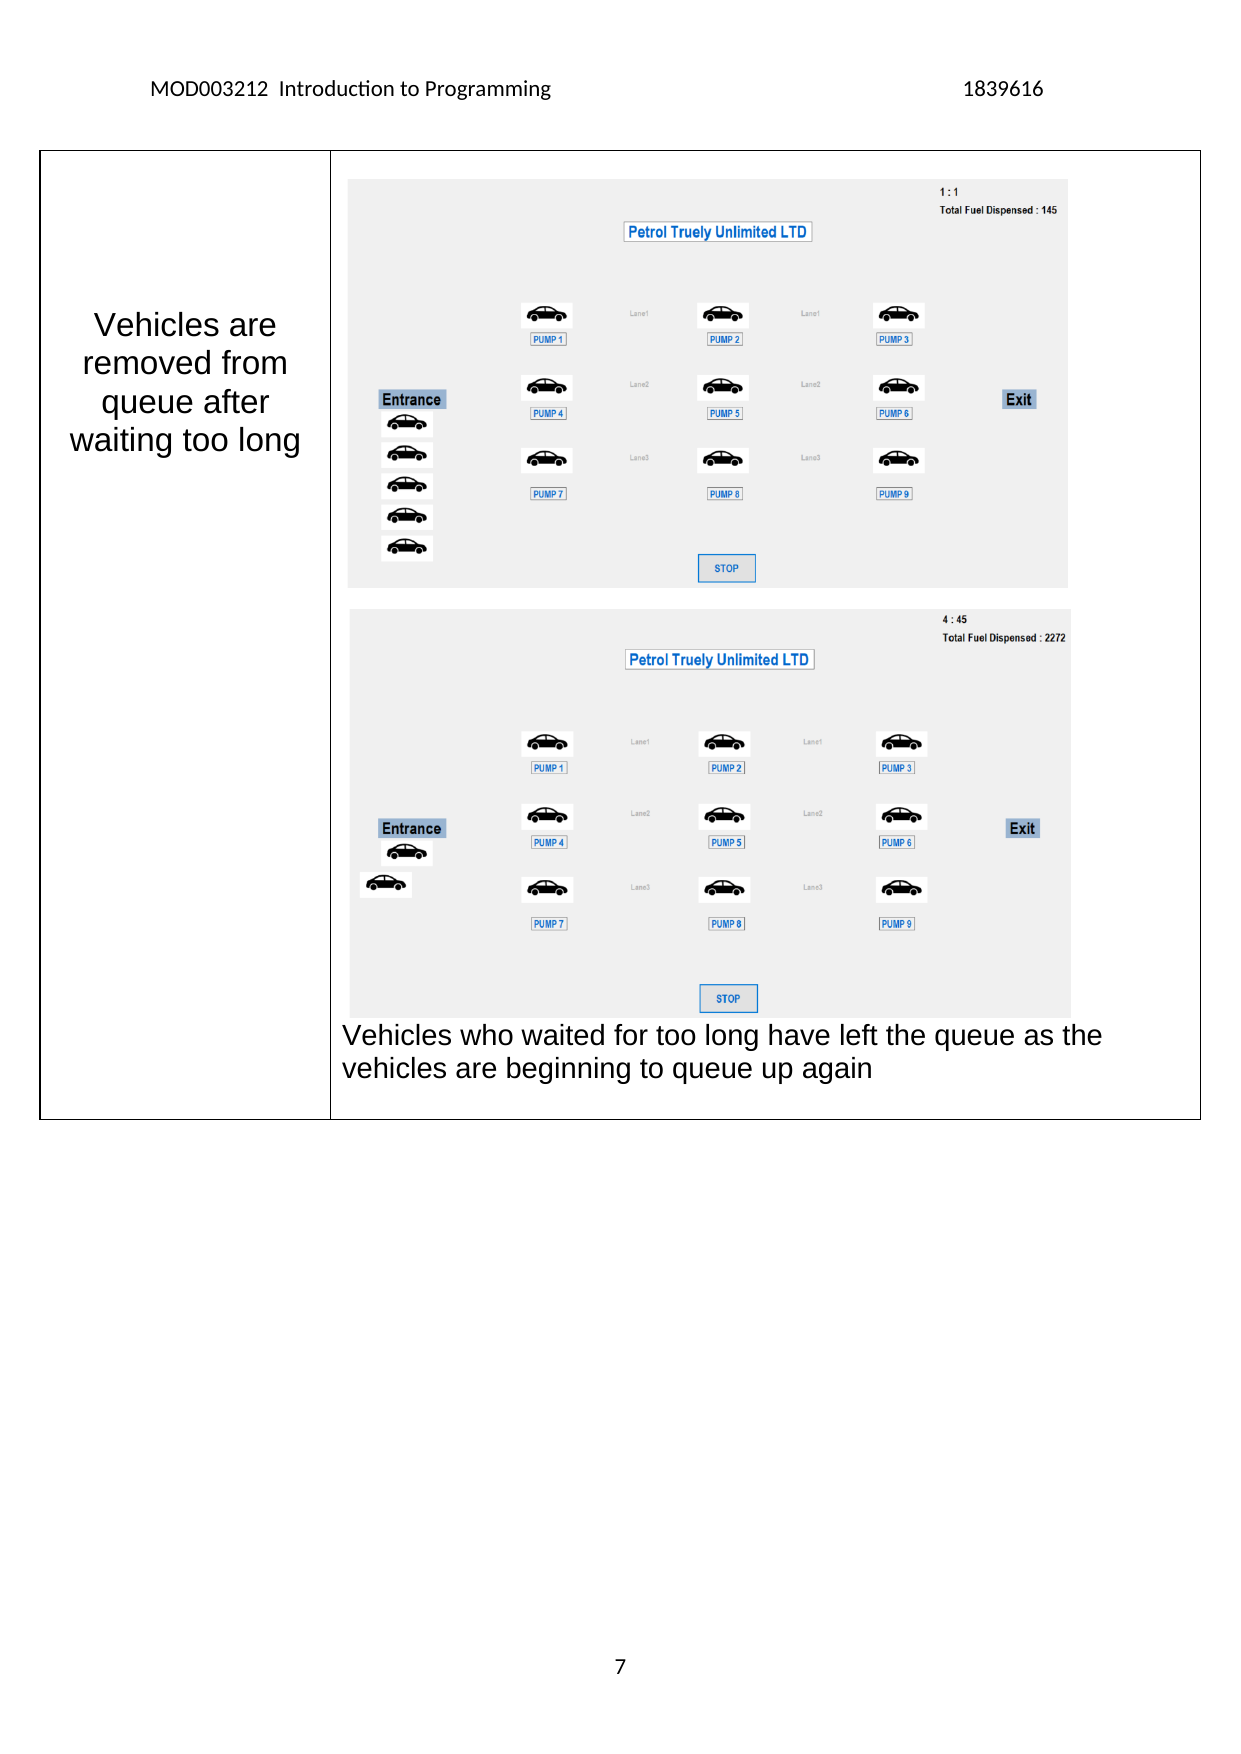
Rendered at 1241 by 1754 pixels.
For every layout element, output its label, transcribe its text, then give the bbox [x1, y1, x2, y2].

table_cell Vehicles who waited for too long have left the queue as the vehicles are beginning to queue up again [331, 151, 1200, 1118]
picture [347, 179, 1068, 588]
table_cell Vehicles are removed from queue after waiting too long [41, 151, 330, 1118]
picture [349, 609, 1071, 1018]
